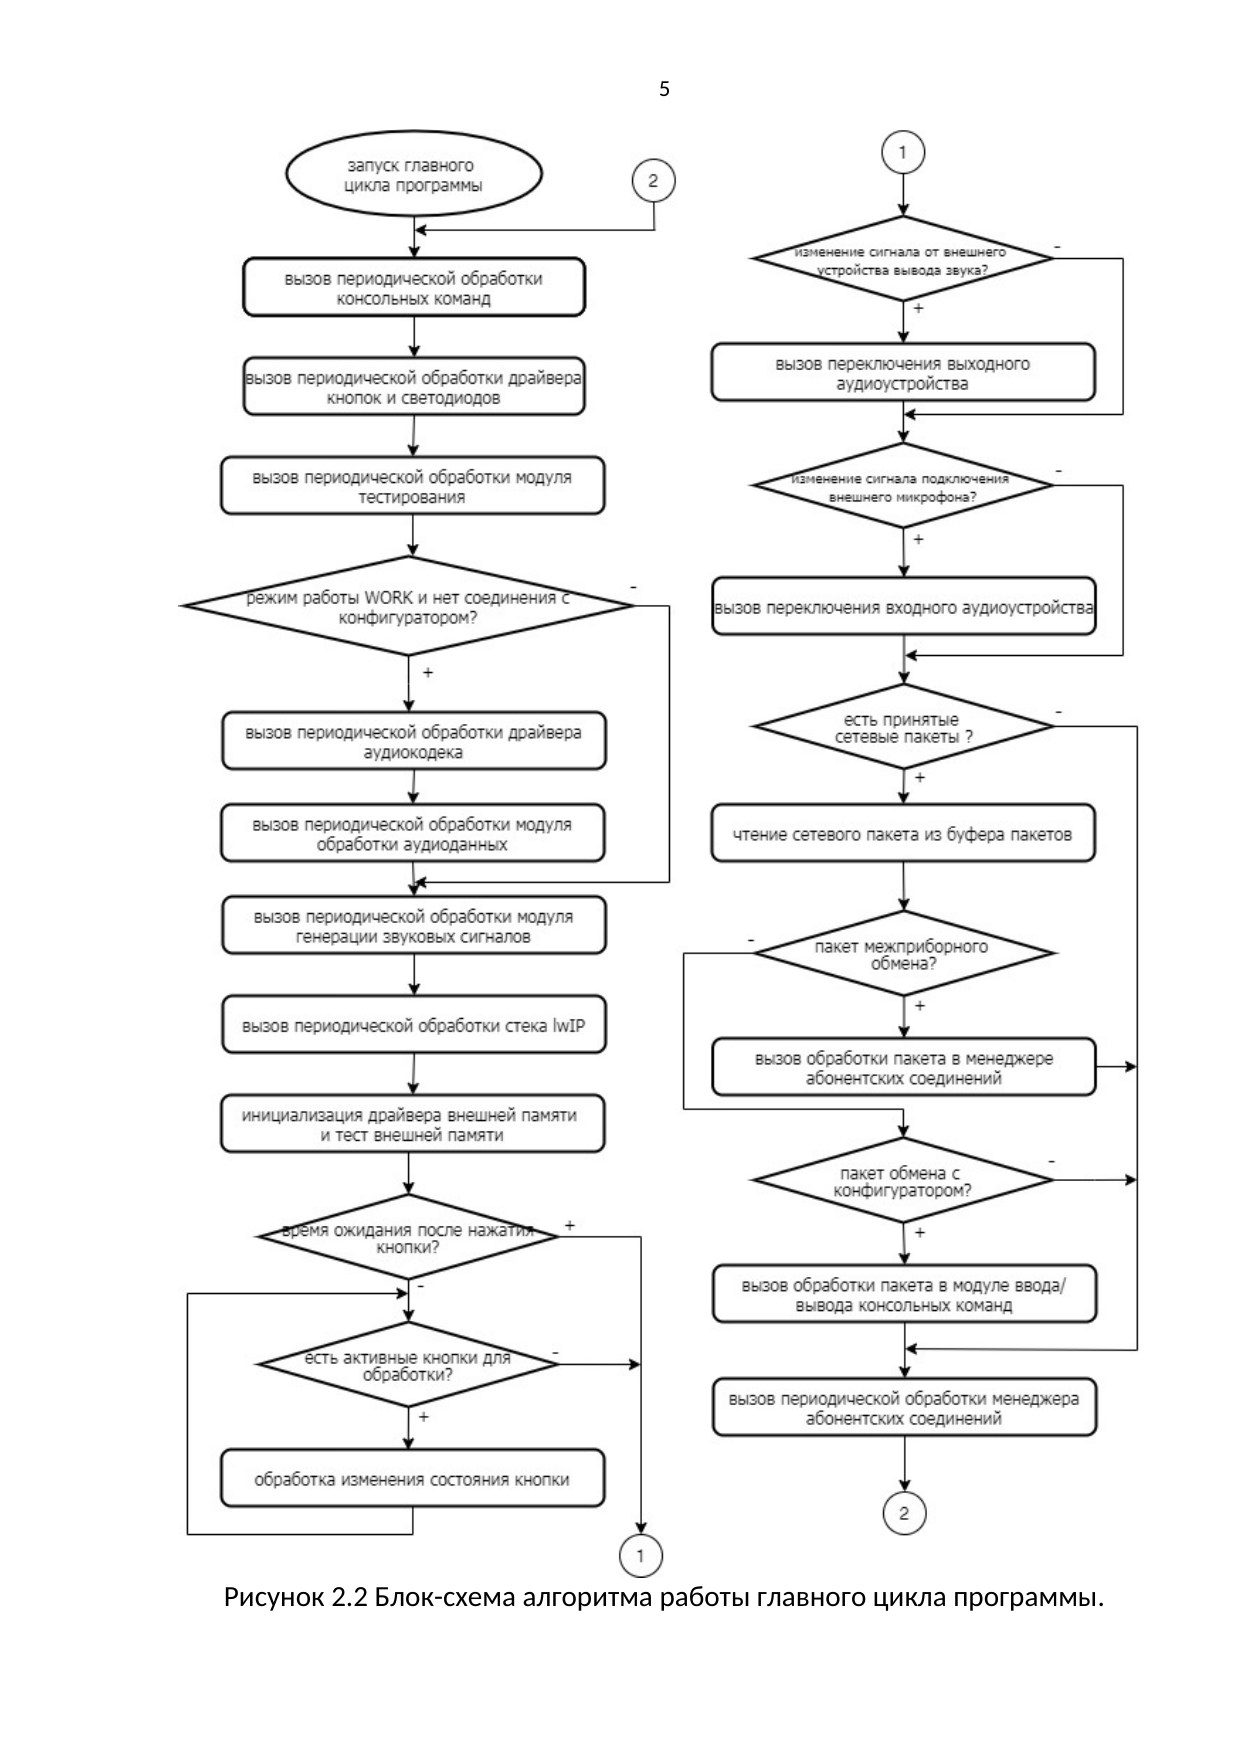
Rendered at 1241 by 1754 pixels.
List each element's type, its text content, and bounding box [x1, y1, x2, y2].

text Рисунок 2.2 Блок-схема алгоритма работы главного цикла программы. [177, 1578, 1152, 1613]
picture [177, 129, 1151, 1578]
